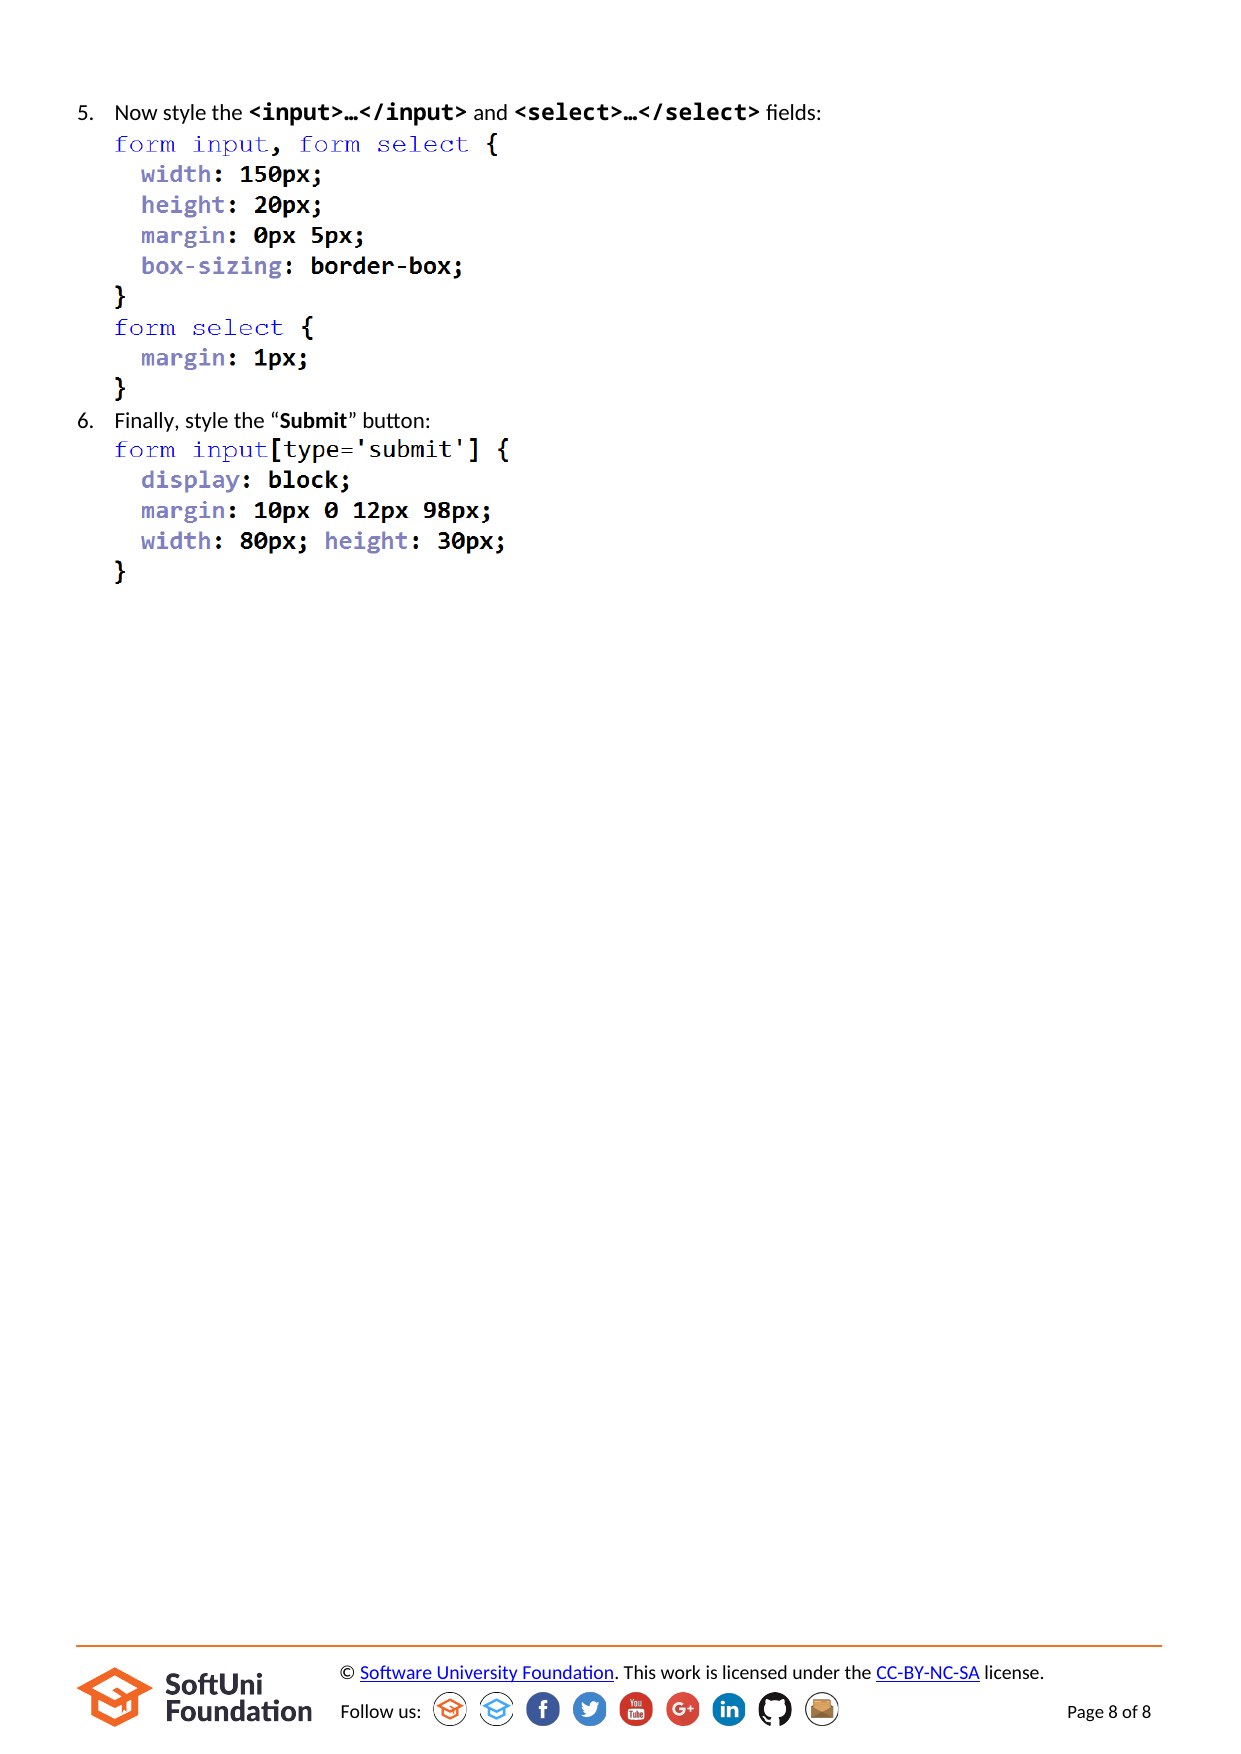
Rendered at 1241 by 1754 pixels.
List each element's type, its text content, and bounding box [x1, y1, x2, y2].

picture [480, 1692, 513, 1726]
picture [736, 1716, 746, 1726]
picture [76, 1667, 312, 1727]
picture [433, 1692, 467, 1726]
picture [526, 1692, 560, 1726]
picture [573, 1692, 607, 1726]
picture [805, 1692, 839, 1726]
picture [758, 1692, 792, 1726]
picture [736, 1693, 746, 1703]
picture [712, 1716, 722, 1726]
picture [666, 1692, 700, 1726]
picture [114, 130, 500, 402]
picture [712, 1693, 722, 1703]
picture [727, 1707, 738, 1717]
picture [619, 1692, 653, 1726]
picture [114, 438, 511, 586]
